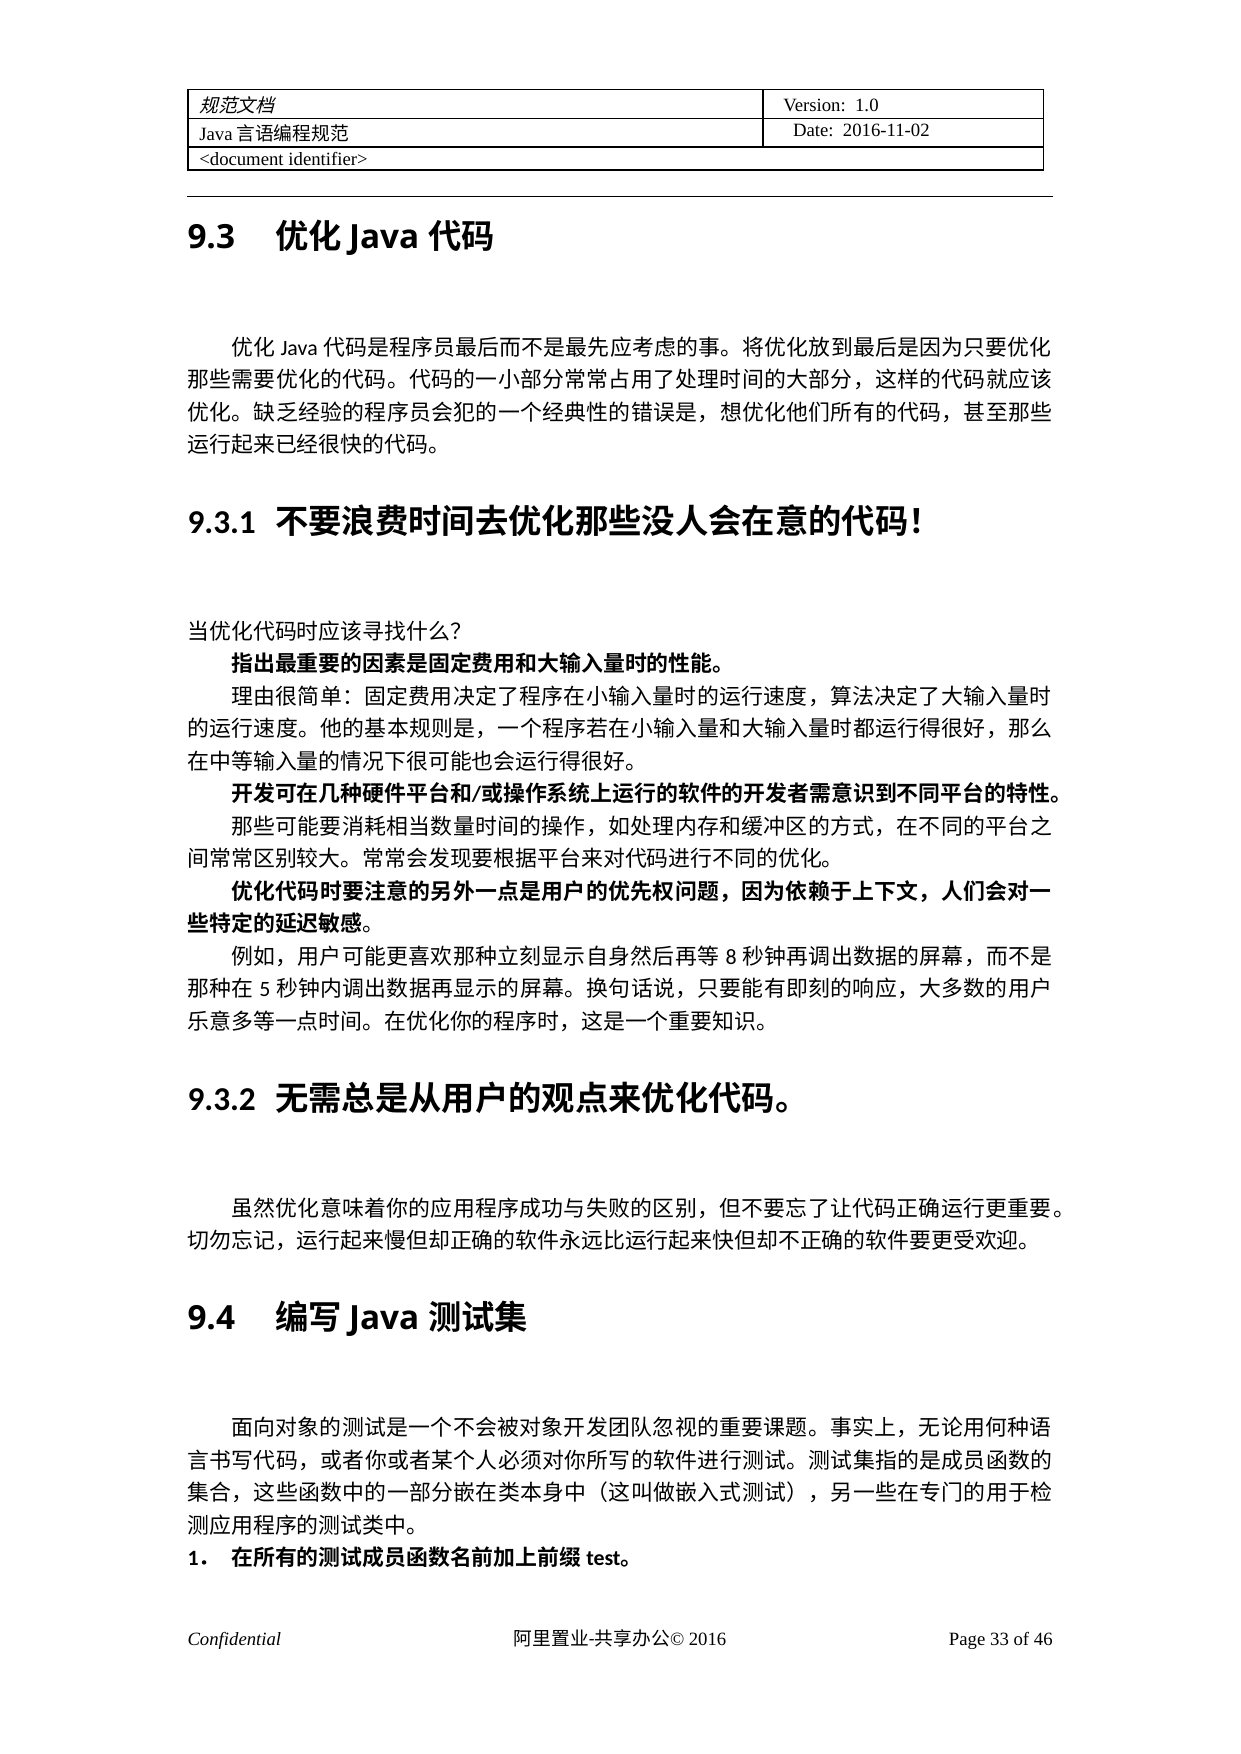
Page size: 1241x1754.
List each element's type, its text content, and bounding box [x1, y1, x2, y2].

text 虽然优化意味着你的应用程序成功与失败的区别，但不要忘了让代码正确运行更重要。切勿忘记，运行起来慢但却正确的软件永远比运行起来快但却不正确的软件要更受欢迎。 [187, 1190, 1053, 1255]
text 面向对象的测试是一个不会被对象开发团队忽视的重要课题。事实上，无论用何种语言书写代码，或者你或者某个人必须对你所写的软件进行测试。测试集指的是成员函数的集合，这些函数中的一部分嵌在类本身中（这叫做嵌入式测试），另一些在专门的用于检测应用程序的测试类中。 [187, 1410, 1053, 1540]
text 开发可在几种硬件平台和/或操作系统上运行的软件的开发者需意识到不同平台的特性。 [187, 776, 1053, 808]
text 当优化代码时应该寻找什么？ [187, 613, 1053, 646]
list 在所有的测试成员函数名前加上前缀 test。 [187, 1540, 1053, 1572]
subtitle 9.3 优化 Java 代码 [187, 202, 1053, 267]
text 优化代码时要注意的另外一点是用户的优先权问题，因为依赖于上下文，人们会对一些特定的延迟敏感。 [187, 873, 1053, 938]
subtitle 9.4 编写 Java 测试集 [187, 1282, 1053, 1347]
text 那些可能要消耗相当数量时间的操作，如处理内存和缓冲区的方式，在不同的平台之间常常区别较大。常常会发现要根据平台来对代码进行不同的优化。 [187, 808, 1053, 873]
subtitle 9.3.2 无需总是从用户的观点来优化代码。 [187, 1063, 1053, 1128]
subtitle 9.3.1 不要浪费时间去优化那些没人会在意的代码！ [187, 486, 1053, 551]
text 理由很简单：固定费用决定了程序在小输入量时的运行速度，算法决定了大输入量时的运行速度。他的基本规则是，一个程序若在小输入量和大输入量时都运行得很好，那么在中等输入量的情况下很可能也会运行得很好。 [187, 678, 1053, 776]
text 指出最重要的因素是固定费用和大输入量时的性能。 [187, 646, 1053, 678]
text 例如，用户可能更喜欢那种立刻显示自身然后再等 8 秒钟再调出数据的屏幕，而不是那种在 5 秒钟内调出数据再显示的屏幕。换句话说，只要能有即刻的响应，大多数的用户乐意多等一点时间。在优化你的程序时，这是一个重要知识。 [187, 938, 1053, 1036]
text 优化 Java 代码是程序员最后而不是最先应考虑的事。将优化放到最后是因为只要优化那些需要优化的代码。代码的一小部分常常占用了处理时间的大部分，这样的代码就应该优化。缺乏经验的程序员会犯的一个经典性的错误是，想优化他们所有的代码，甚至那些运行起来已经很快的代码。 [187, 329, 1053, 459]
